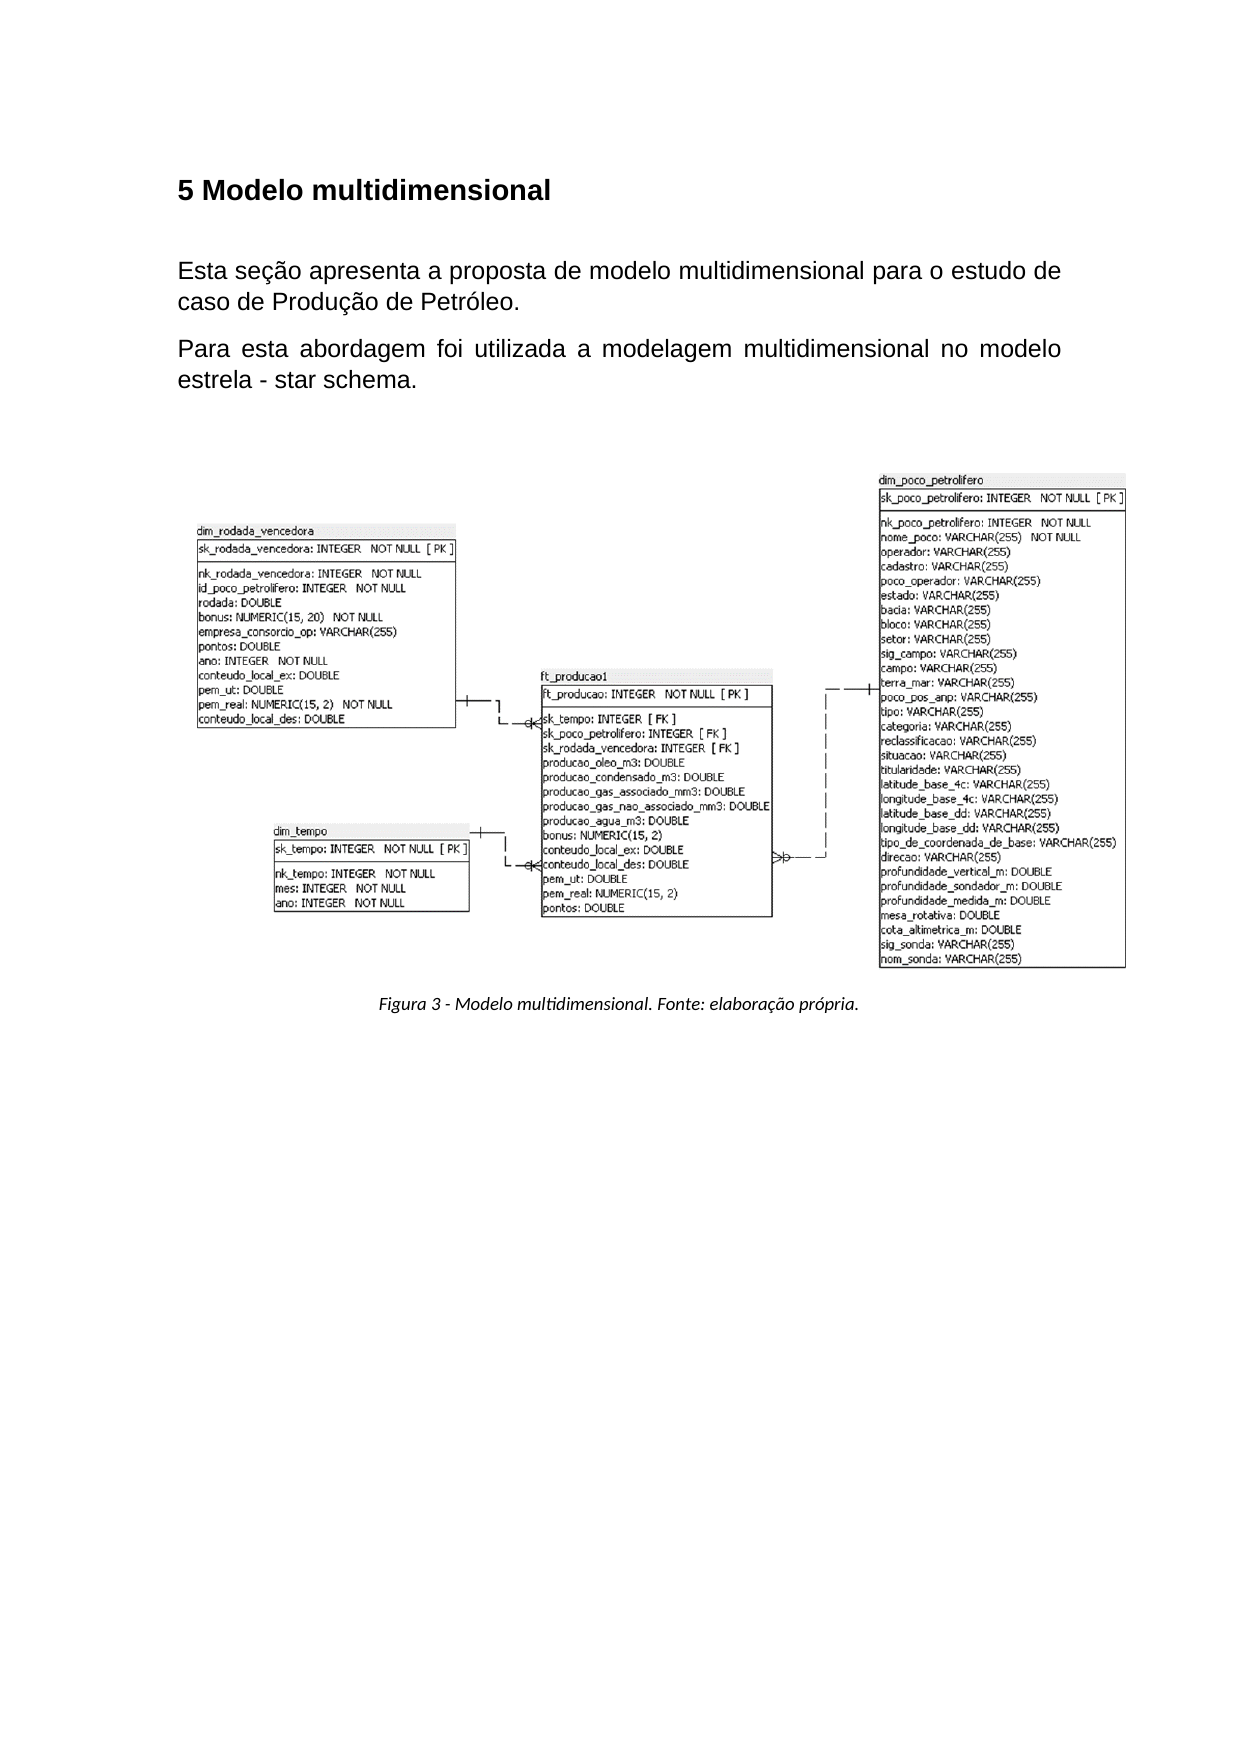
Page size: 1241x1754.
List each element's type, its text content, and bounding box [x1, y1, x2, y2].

subtitle 5 Modelo multidimensional [177, 173, 1063, 206]
text Figura 3 - Modelo multidimensional. Fonte: elaboração própria. [177, 992, 1063, 1015]
text Esta seção apresenta a proposta de modelo multidimensional para o estudo de caso de Produção de Petróleo. [177, 256, 1063, 315]
text Para esta abordagem foi utilizada a modelagem multidimensional no modelo estrela - star schema. [177, 334, 1063, 394]
picture [177, 460, 1136, 974]
